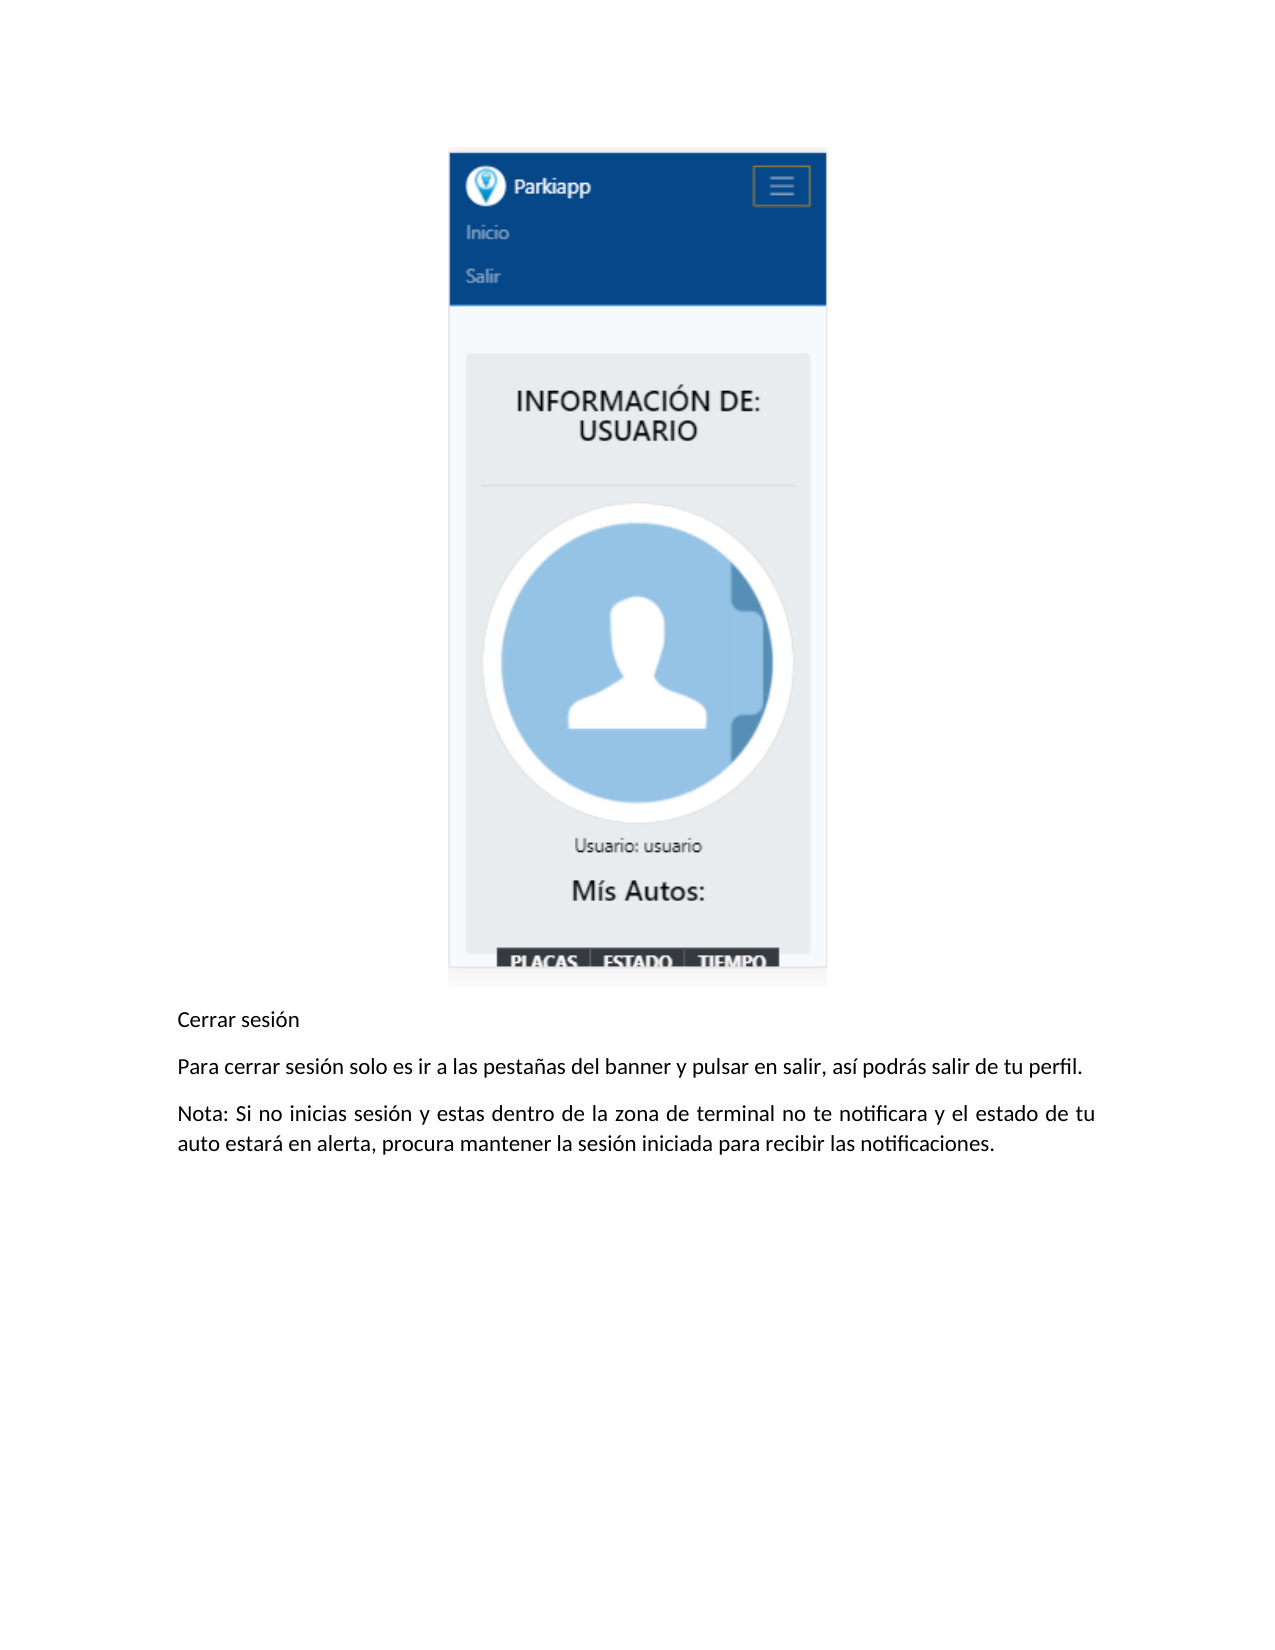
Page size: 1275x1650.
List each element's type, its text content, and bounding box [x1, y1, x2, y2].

picture [447, 147, 828, 987]
text Cerrar sesión [177, 1006, 1098, 1033]
text Nota: Si no inicias sesión y estas dentro de la zona de terminal no te notificara y el estado de tu auto estará en alerta, procura mantener la sesión iniciada para recibir las notificaciones. [177, 1099, 1098, 1157]
text Para cerrar sesión solo es ir a las pestañas del banner y pulsar en salir, así podrás salir de tu perfil. [177, 1052, 1098, 1080]
